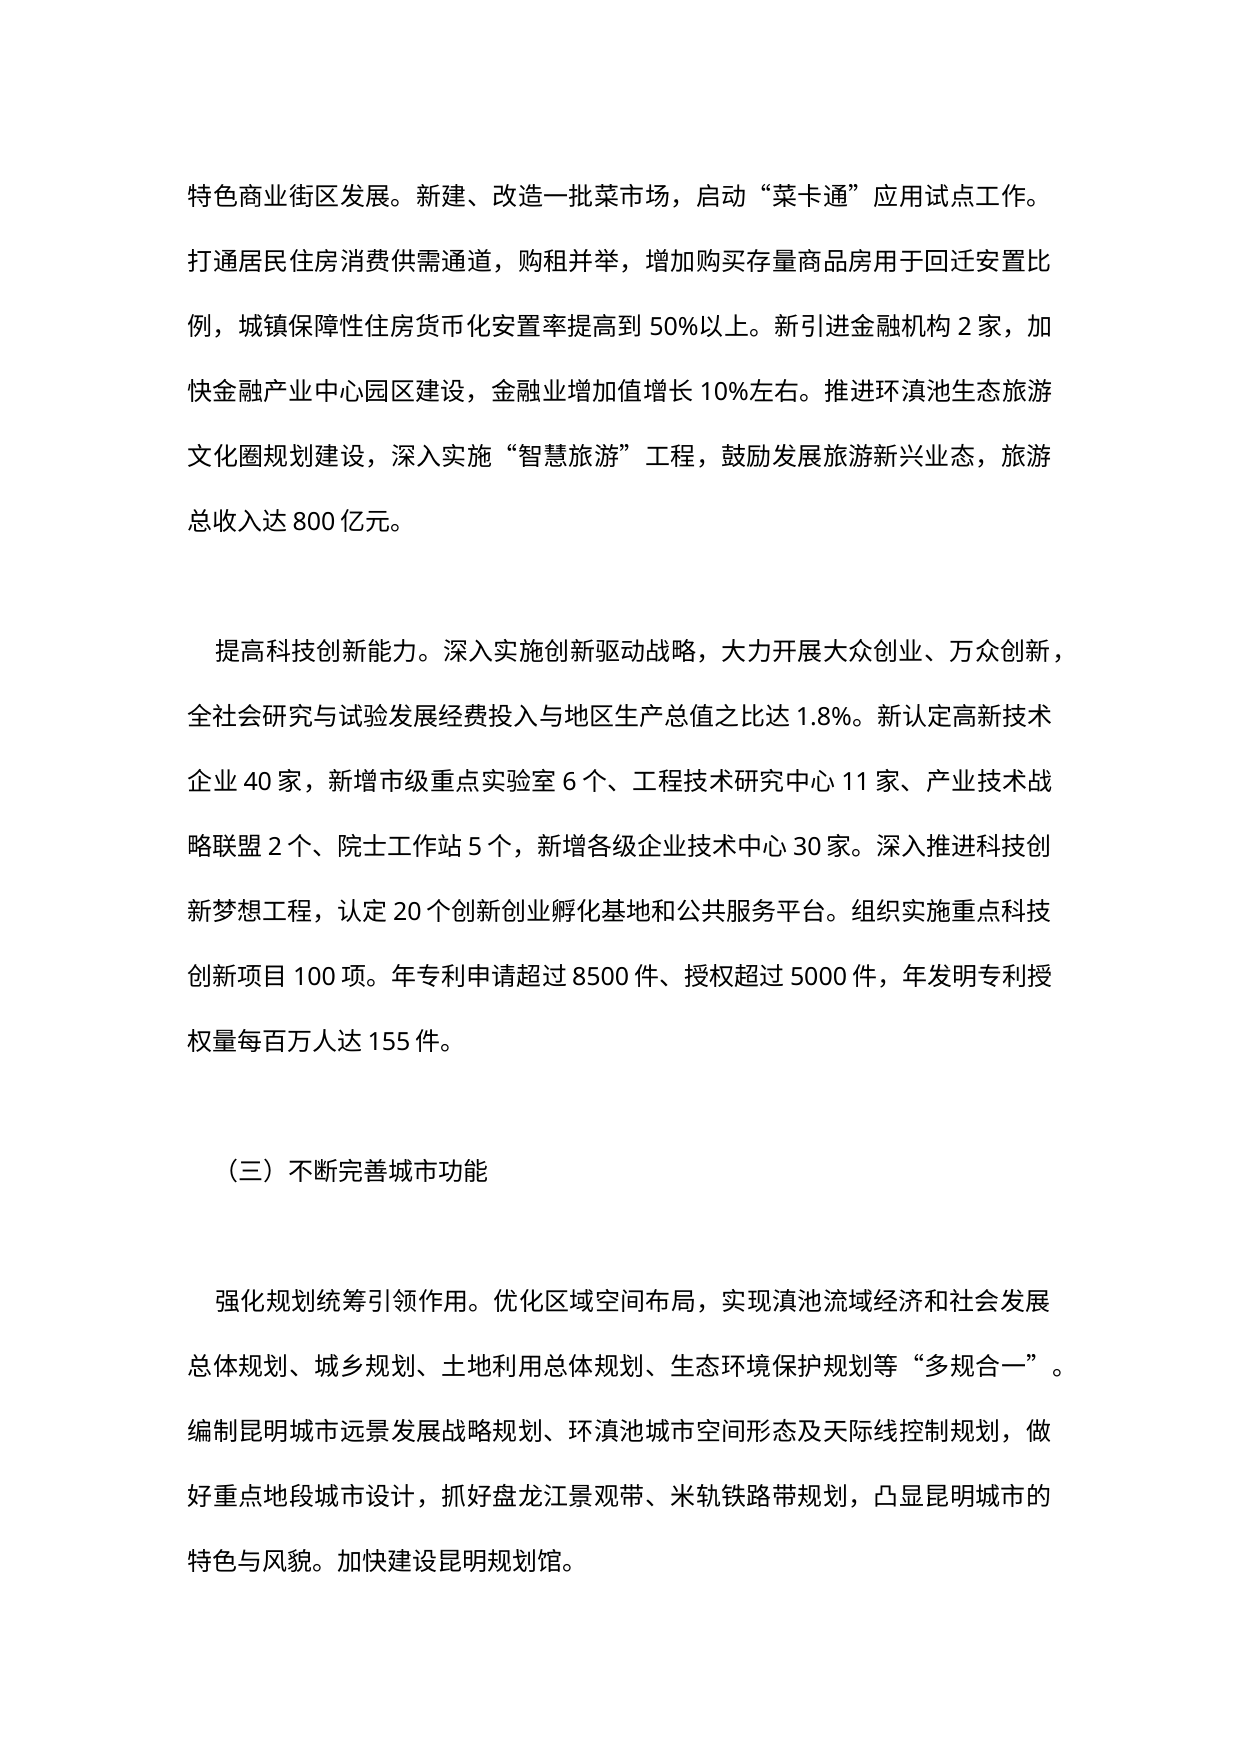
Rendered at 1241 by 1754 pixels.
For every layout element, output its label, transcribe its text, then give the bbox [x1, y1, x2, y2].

text （三）不断完善城市功能 [187, 1137, 1053, 1202]
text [187, 162, 1053, 552]
text 强化规划统筹引领作用。优化区域空间布局，实现滇池流域经济和社会发展总体规划、城乡规划、土地利用总体规划、生态环境保护规划等“多规合一”。编制昆明城市远景发展战略规划、环滇池城市空间形态及天际线控制规划，做好重点地段城市设计，抓好盘龙江景观带、米轨铁路带规划，凸显昆明城市的特色与风貌。加快建设昆明规划馆。 [187, 1267, 1053, 1592]
text 提高科技创新能力。深入实施创新驱动战略，大力开展大众创业、万众创新，全社会研究与试验发展经费投入与地区生产总值之比达1.8%。新认定高新技术企业40家，新增市级重点实验室6个、工程技术研究中心11家、产业技术战略联盟2个、院士工作站5个，新增各级企业技术中心30家。深入推进科技创新梦想工程，认定20个创新创业孵化基地和公共服务平台。组织实施重点科技创新项目100项。年专利申请超过8500件、授权超过5000件，年发明专利授权量每百万人达155件。 [187, 617, 1053, 1072]
